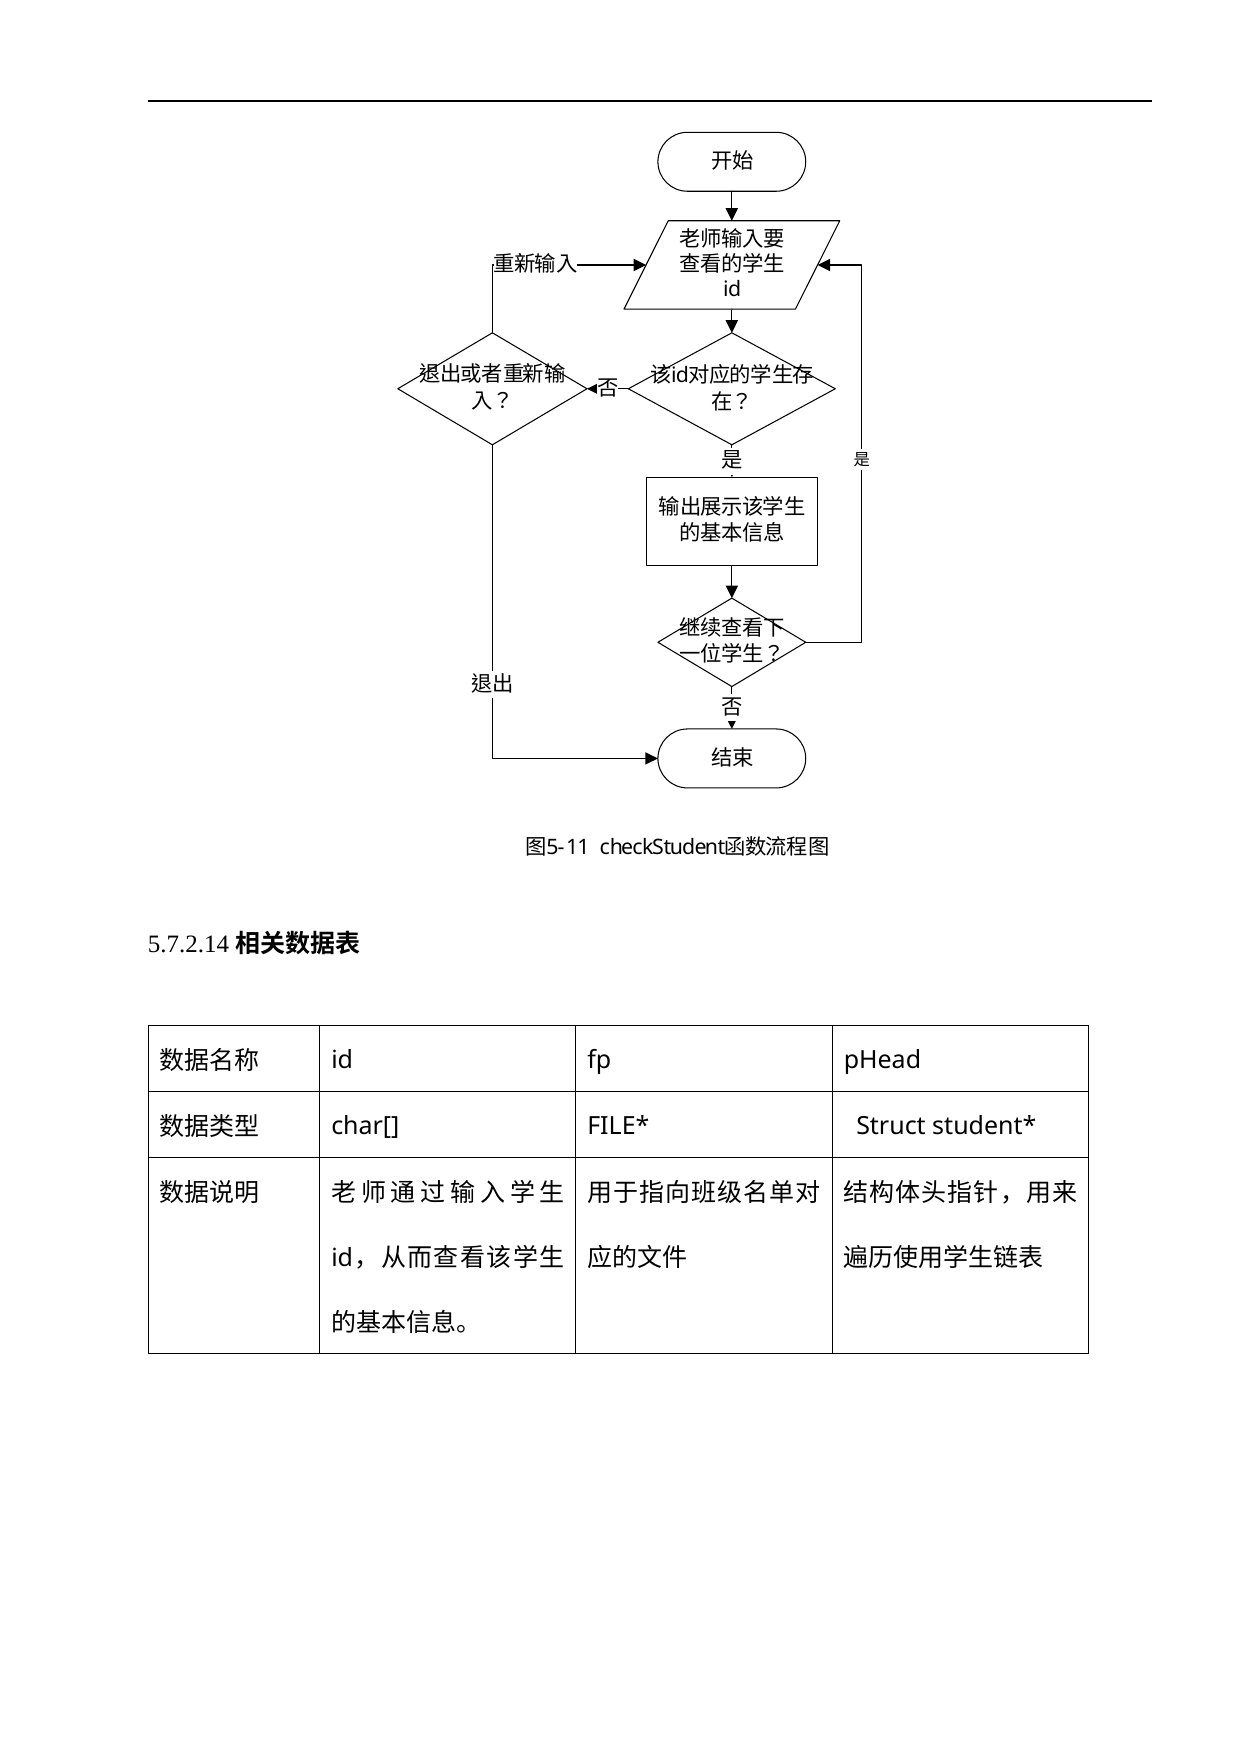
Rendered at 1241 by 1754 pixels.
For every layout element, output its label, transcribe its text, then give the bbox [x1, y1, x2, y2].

table_header fp [576, 1026, 832, 1091]
table_cell 数据说明 [149, 1158, 319, 1353]
table_header 数据名称 [149, 1026, 319, 1091]
subtitle 相关数据表 [148, 909, 1152, 974]
table_cell Struct student* [833, 1092, 1088, 1157]
table_cell 结构体头指针，用来遍历使用学生链表 [833, 1158, 1088, 1353]
table_header id [320, 1026, 575, 1091]
table_cell char[] [320, 1092, 575, 1157]
table_header pHead [833, 1026, 1088, 1091]
table_cell 老师通过输入学生id，从而查看该学生的基本信息。 [320, 1158, 575, 1353]
table_cell 用于指向班级名单对应的文件 [576, 1158, 832, 1353]
table_cell FILE* [576, 1092, 832, 1157]
table_cell 数据类型 [149, 1092, 319, 1157]
